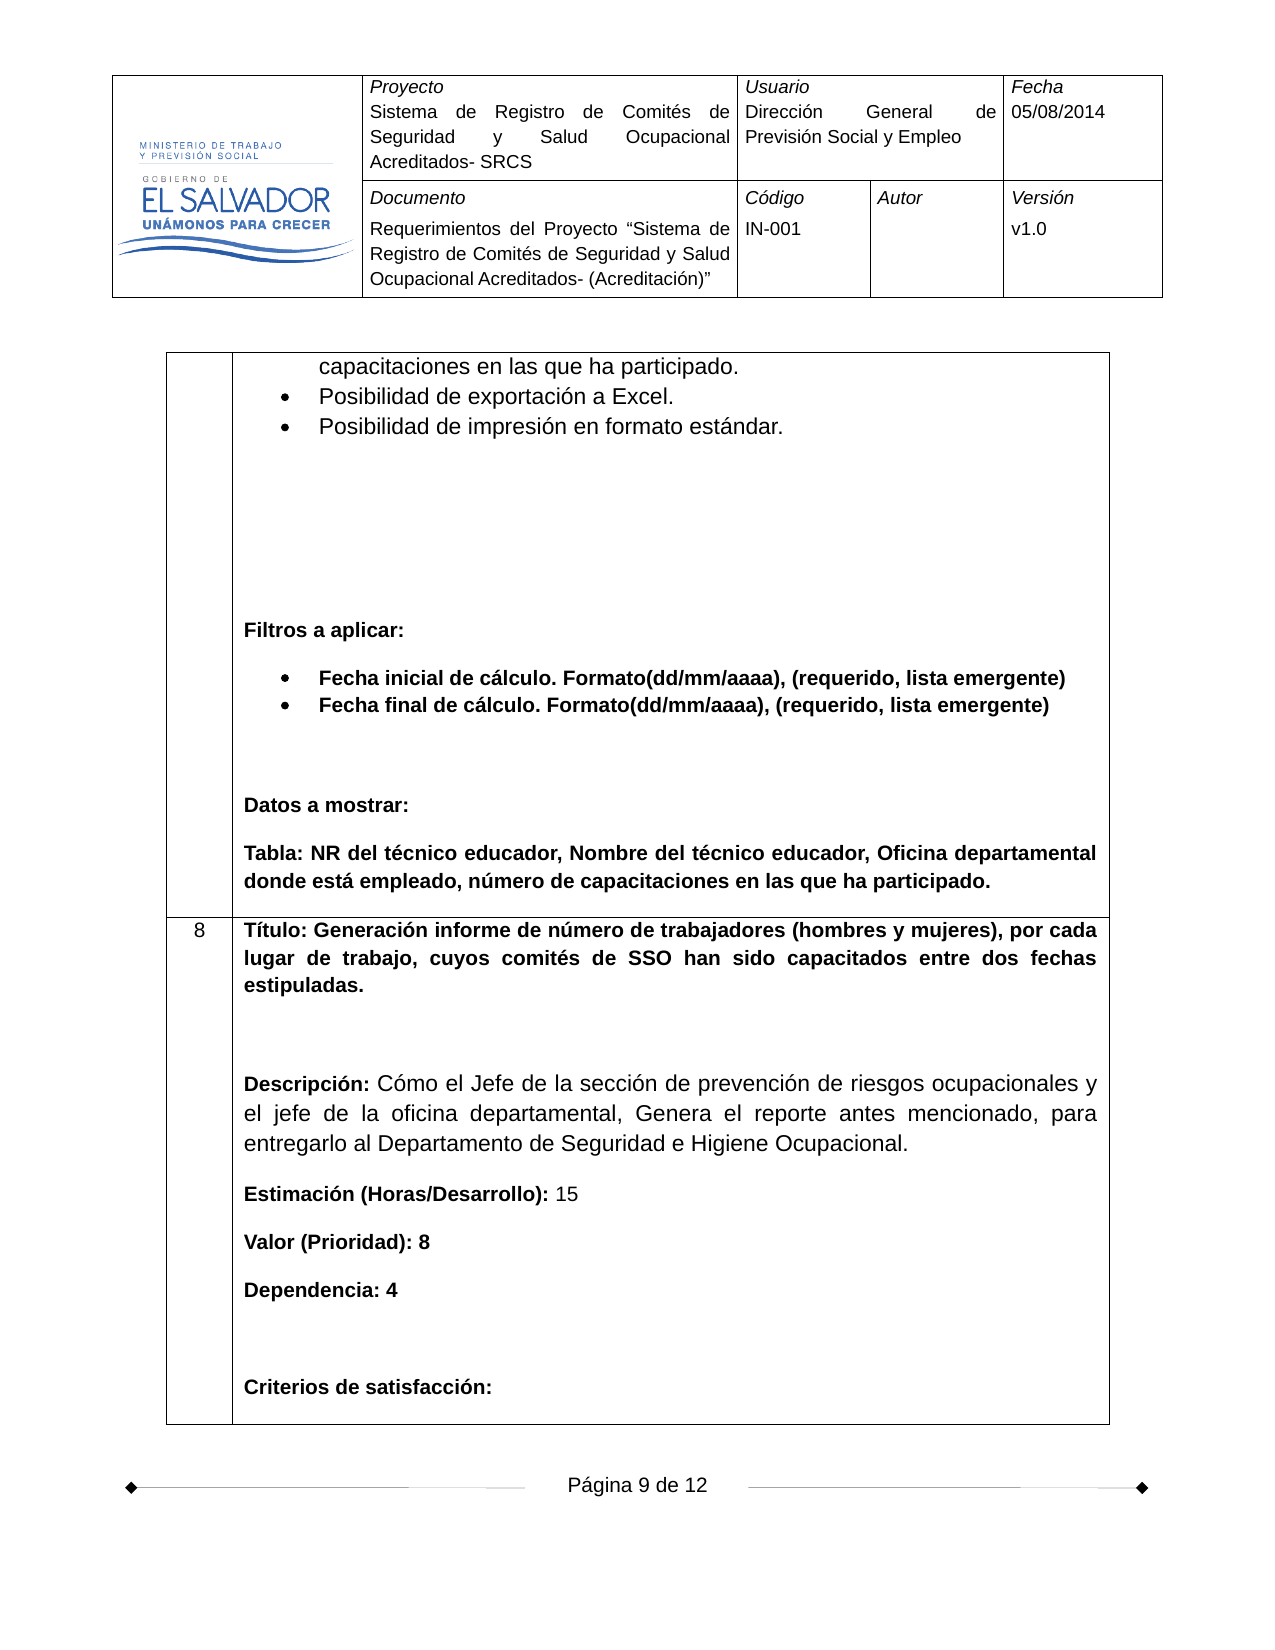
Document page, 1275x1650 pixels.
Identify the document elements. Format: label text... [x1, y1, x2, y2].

picture [118, 142, 354, 263]
table_cell 8 [167, 918, 232, 1423]
table_cell 7 [167, 353, 232, 917]
